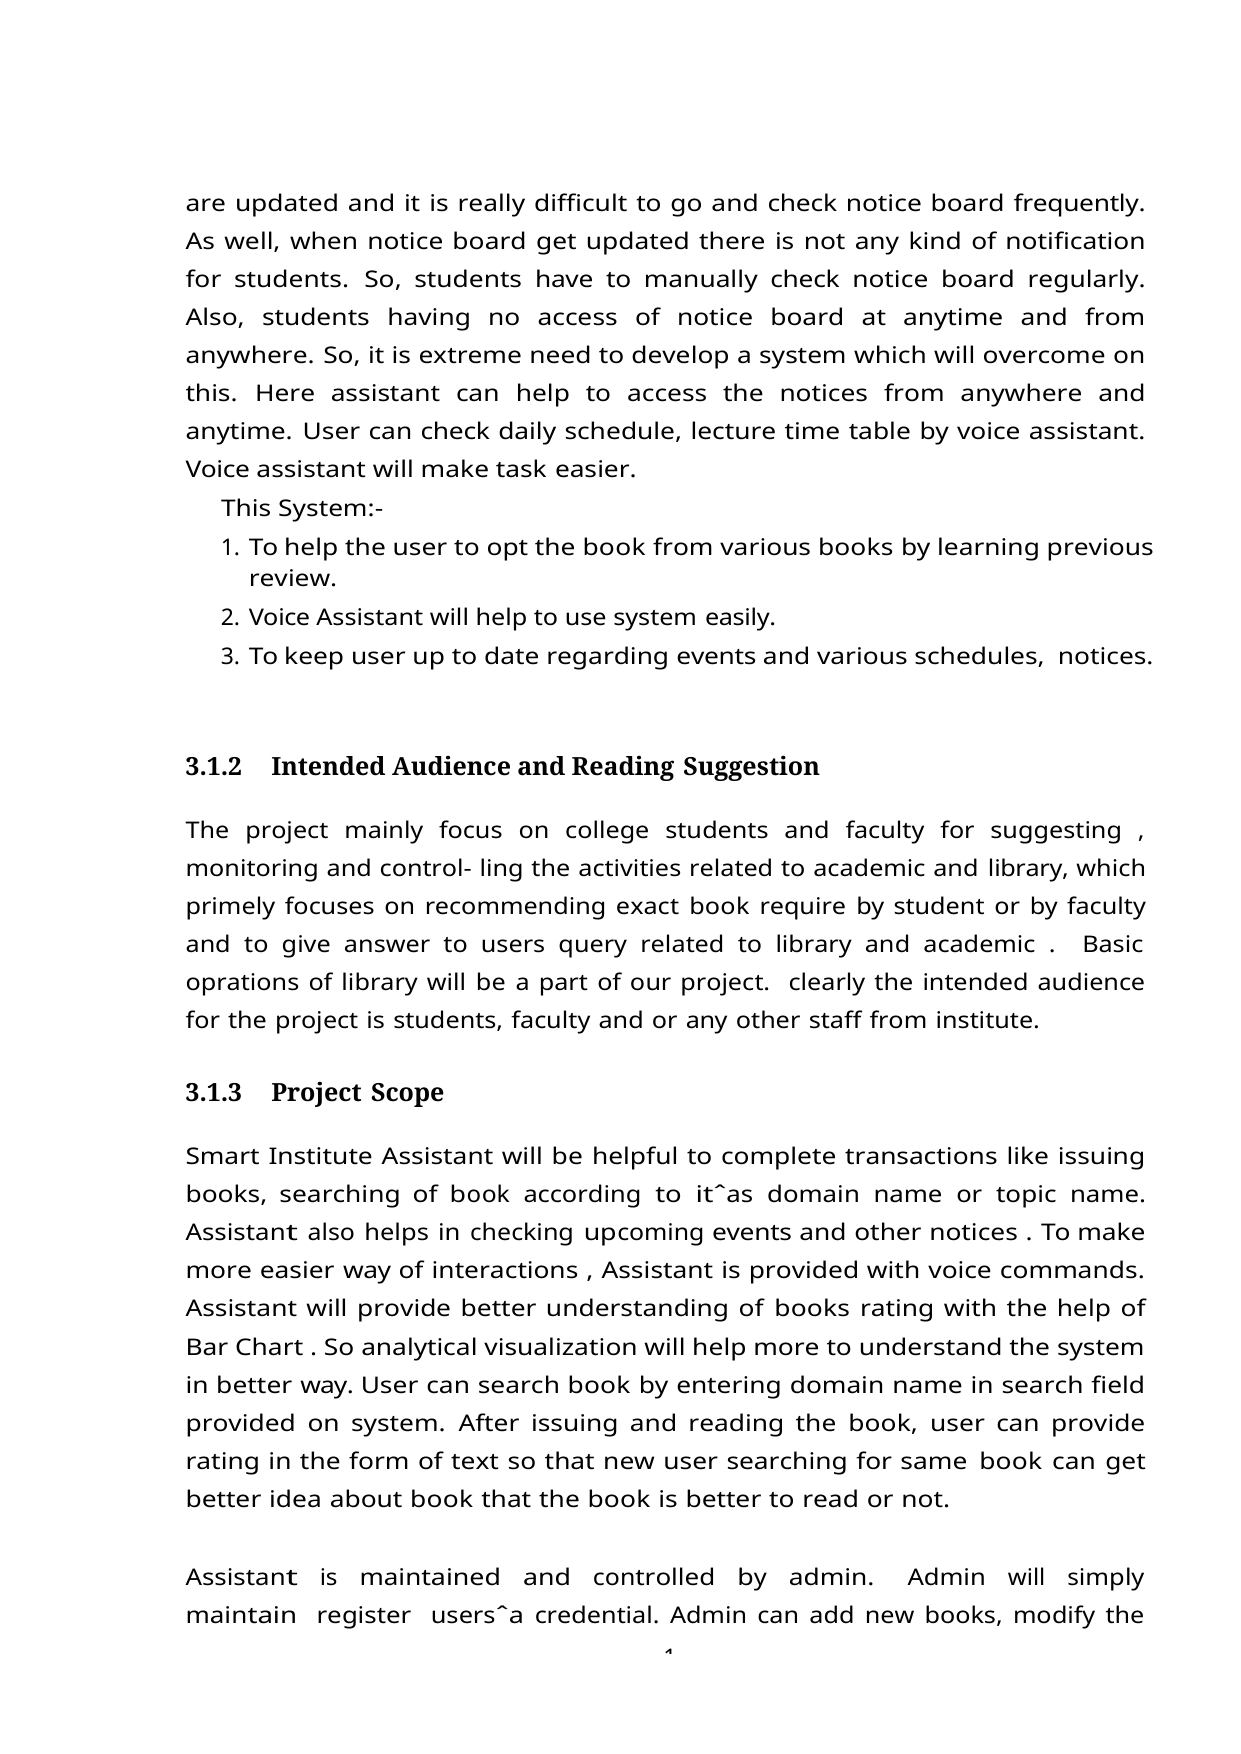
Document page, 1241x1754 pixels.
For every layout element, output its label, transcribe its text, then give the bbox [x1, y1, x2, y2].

text This System:- [221, 492, 1201, 523]
subtitle Intended Audience and Reading Suggestion [185, 749, 1201, 783]
text Smart Institute Assistant will be helpful to complete transactions like issuing books, searching of book according to itˆas domain name or topic name. Assistant also helps in checking upcoming events and other notices . To make more easier way of interactions , Assistant is provided with voice commands. Assistant will provide better understanding of books rating with the help of Bar Chart . So analytical visualization will help more to understand the system in better way. User can search book by entering domain name in search field provided on system. After issuing and reading the book, user can provide rating in the form of text so that new user searching for same book can get better idea about book that the book is better to read or not. [185, 1140, 1146, 1514]
list Voice Assistant will help to use system easily. [221, 601, 1201, 632]
list To keep user up to date regarding events and various schedules, notices. [221, 639, 1201, 671]
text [185, 1560, 1146, 1630]
text are updated and it is really difficult to go and check notice board frequently. As well, when notice board get updated there is not any kind of notification for students. So, students have to manually check notice board regularly. Also, students having no access of notice board at anytime and from anywhere. So, it is extreme need to develop a system which will overcome on this. Here assistant can help to access the notices from anywhere and anytime. User can check daily schedule, lecture time table by voice assistant. Voice assistant will make task easier. [185, 187, 1146, 485]
list To help the user to opt the book from various books by learning previous review. [221, 531, 1201, 593]
subtitle Project Scope [185, 1075, 1201, 1109]
text The project mainly focus on college students and faculty for suggesting , monitoring and control- ling the activities related to academic and library, which primely focuses on recommending exact book require by student or by faculty and to give answer to users query related to library and academic . Basic oprations of library will be a part of our project. clearly the intended audience for the project is students, faculty and or any other staff from institute. [185, 814, 1146, 1036]
